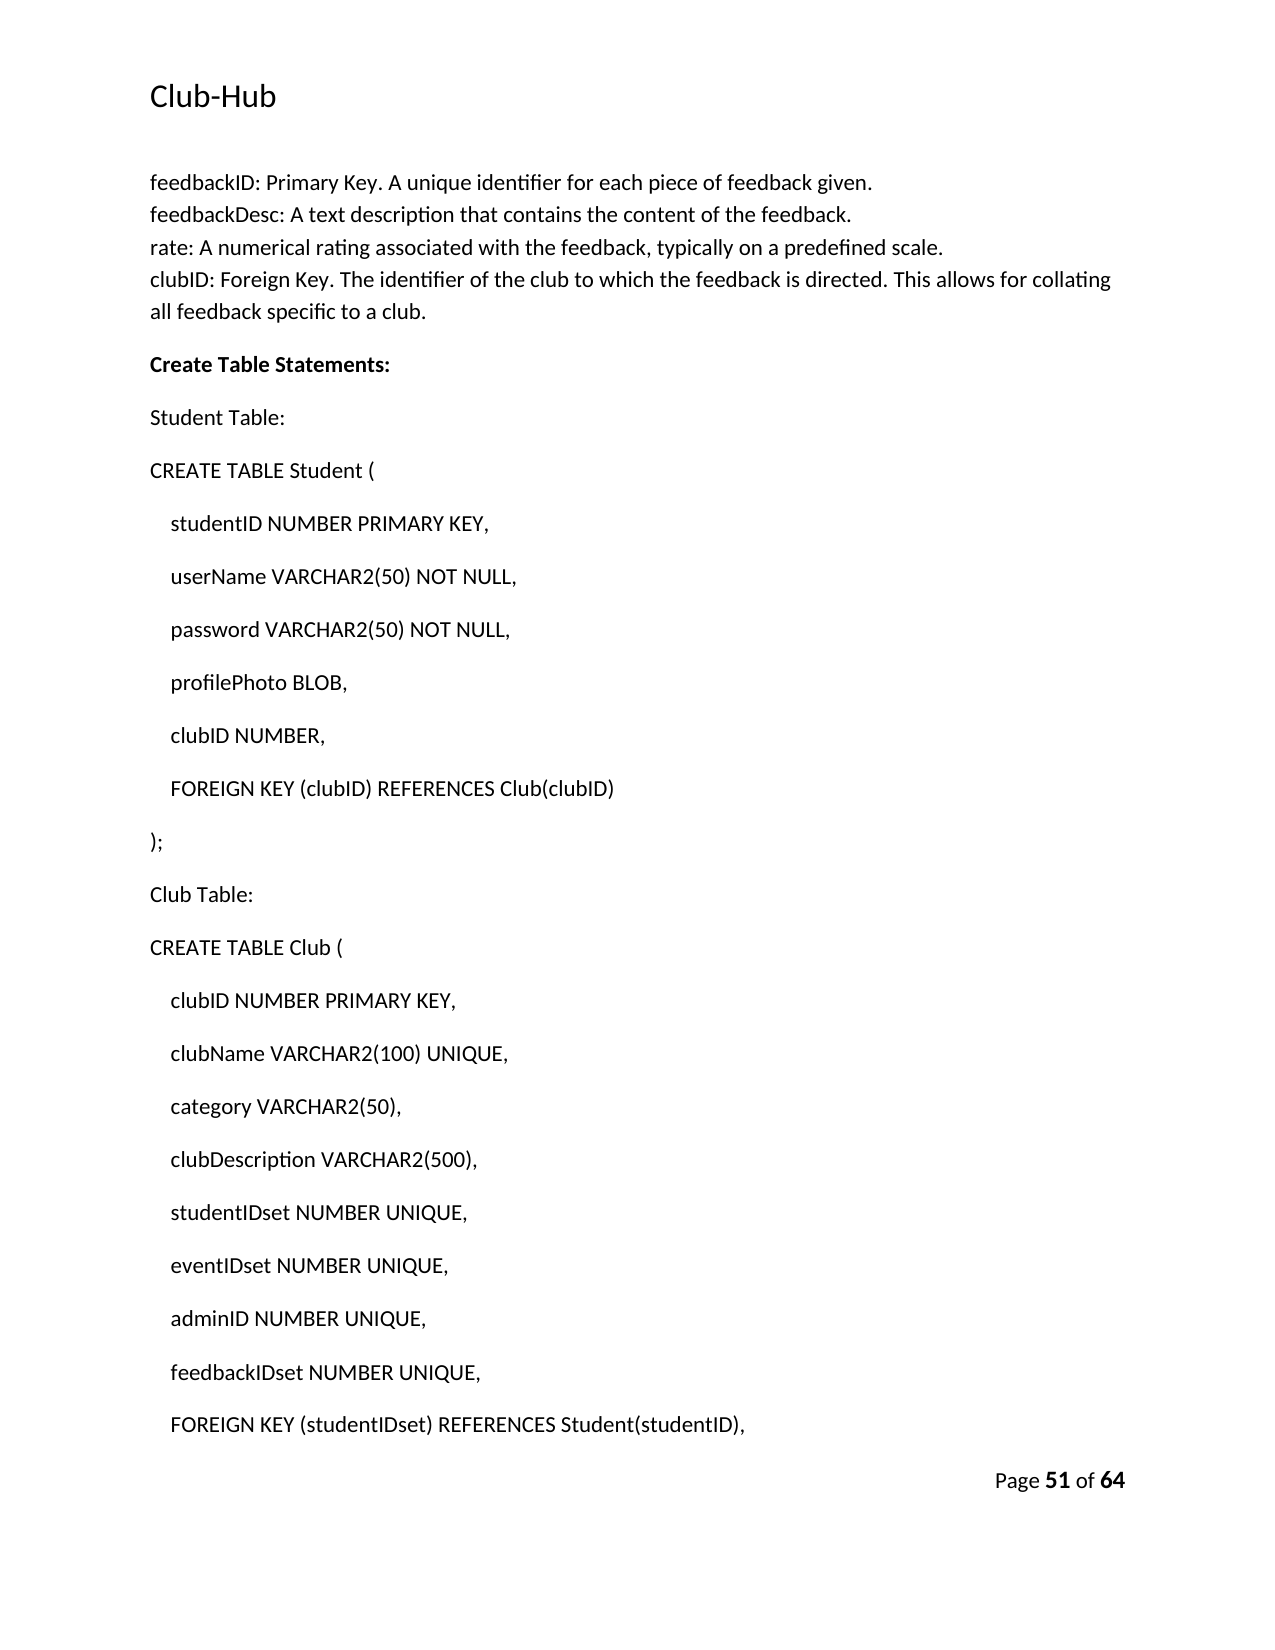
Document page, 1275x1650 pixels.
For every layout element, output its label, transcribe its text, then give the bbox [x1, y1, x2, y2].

text category VARCHAR2(50), [150, 1092, 1125, 1121]
text ); [150, 827, 1125, 855]
text Create Table Statements: [150, 350, 1125, 378]
text adminID NUMBER UNIQUE, [150, 1304, 1125, 1333]
text clubName VARCHAR2(100) UNIQUE, [150, 1039, 1125, 1067]
text CREATE TABLE Club ( [150, 933, 1125, 961]
text studentID NUMBER PRIMARY KEY, [150, 509, 1125, 537]
text Student Table: [150, 403, 1125, 431]
text clubID NUMBER PRIMARY KEY, [150, 986, 1125, 1014]
text feedbackIDset NUMBER UNIQUE, [150, 1358, 1125, 1386]
text studentIDset NUMBER UNIQUE, [150, 1198, 1125, 1227]
text clubID NUMBER, [150, 721, 1125, 749]
text password VARCHAR2(50) NOT NULL, [150, 615, 1125, 643]
text clubDescription VARCHAR2(500), [150, 1146, 1125, 1173]
text CREATE TABLE Student ( [150, 456, 1125, 484]
text FOREIGN KEY (clubID) REFERENCES Club(clubID) [150, 774, 1125, 802]
text profilePhoto BLOB, [150, 668, 1125, 696]
text Club Table: [150, 880, 1125, 908]
text eventIDset NUMBER UNIQUE, [150, 1252, 1125, 1279]
text feedbackID: Primary Key. A unique identifier for each piece of feedback given. feedbackDesc: A text description that contains the content of the feedback. rate: A numerical rating associated with the feedback, typically on a predefined scale. clubID: Foreign Key. The identifier of the club to which the feedback is directed. This allows for collating all feedback specific to a club. [150, 168, 1125, 325]
text userName VARCHAR2(50) NOT NULL, [150, 562, 1125, 590]
text FOREIGN KEY (studentIDset) REFERENCES Student(studentID), [150, 1411, 1125, 1439]
